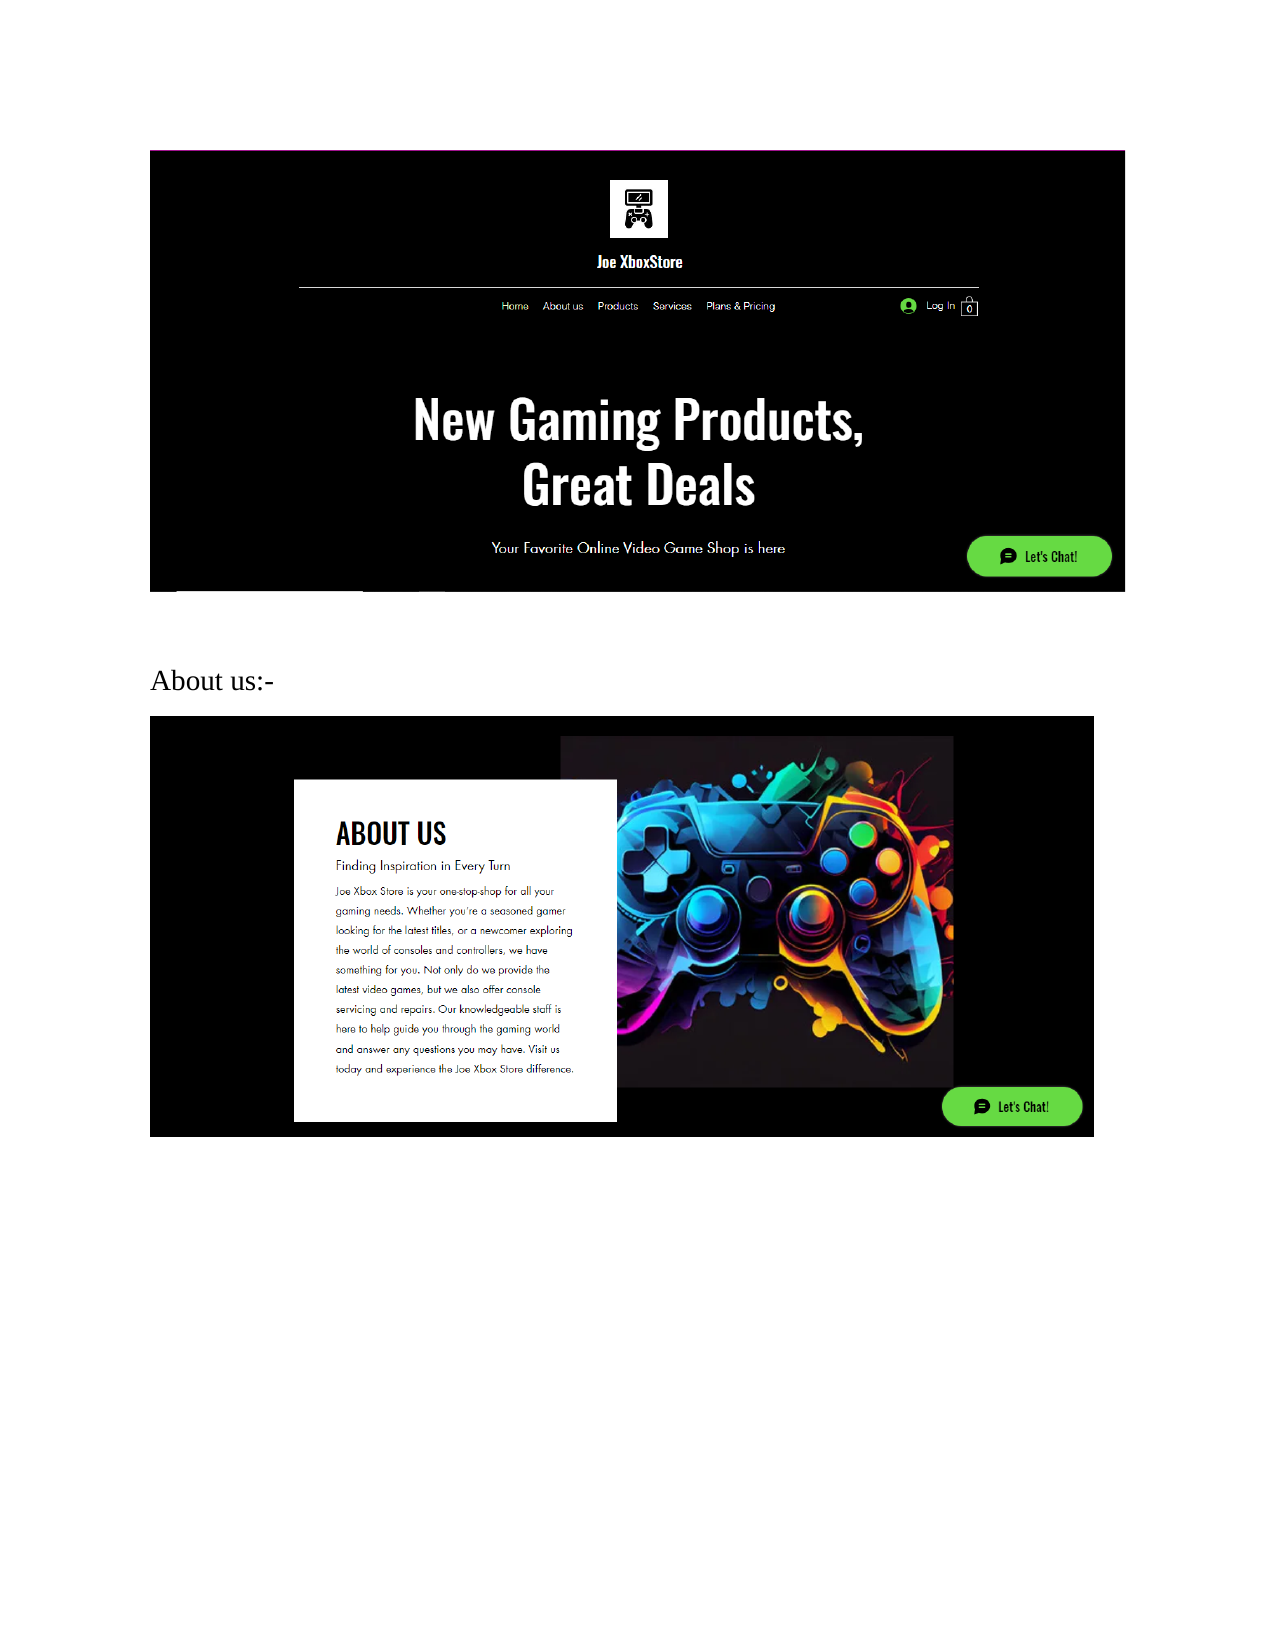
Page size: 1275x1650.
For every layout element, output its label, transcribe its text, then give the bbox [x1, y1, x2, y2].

picture [150, 150, 1125, 592]
picture [150, 716, 1094, 1137]
text About us:- [150, 663, 1125, 697]
